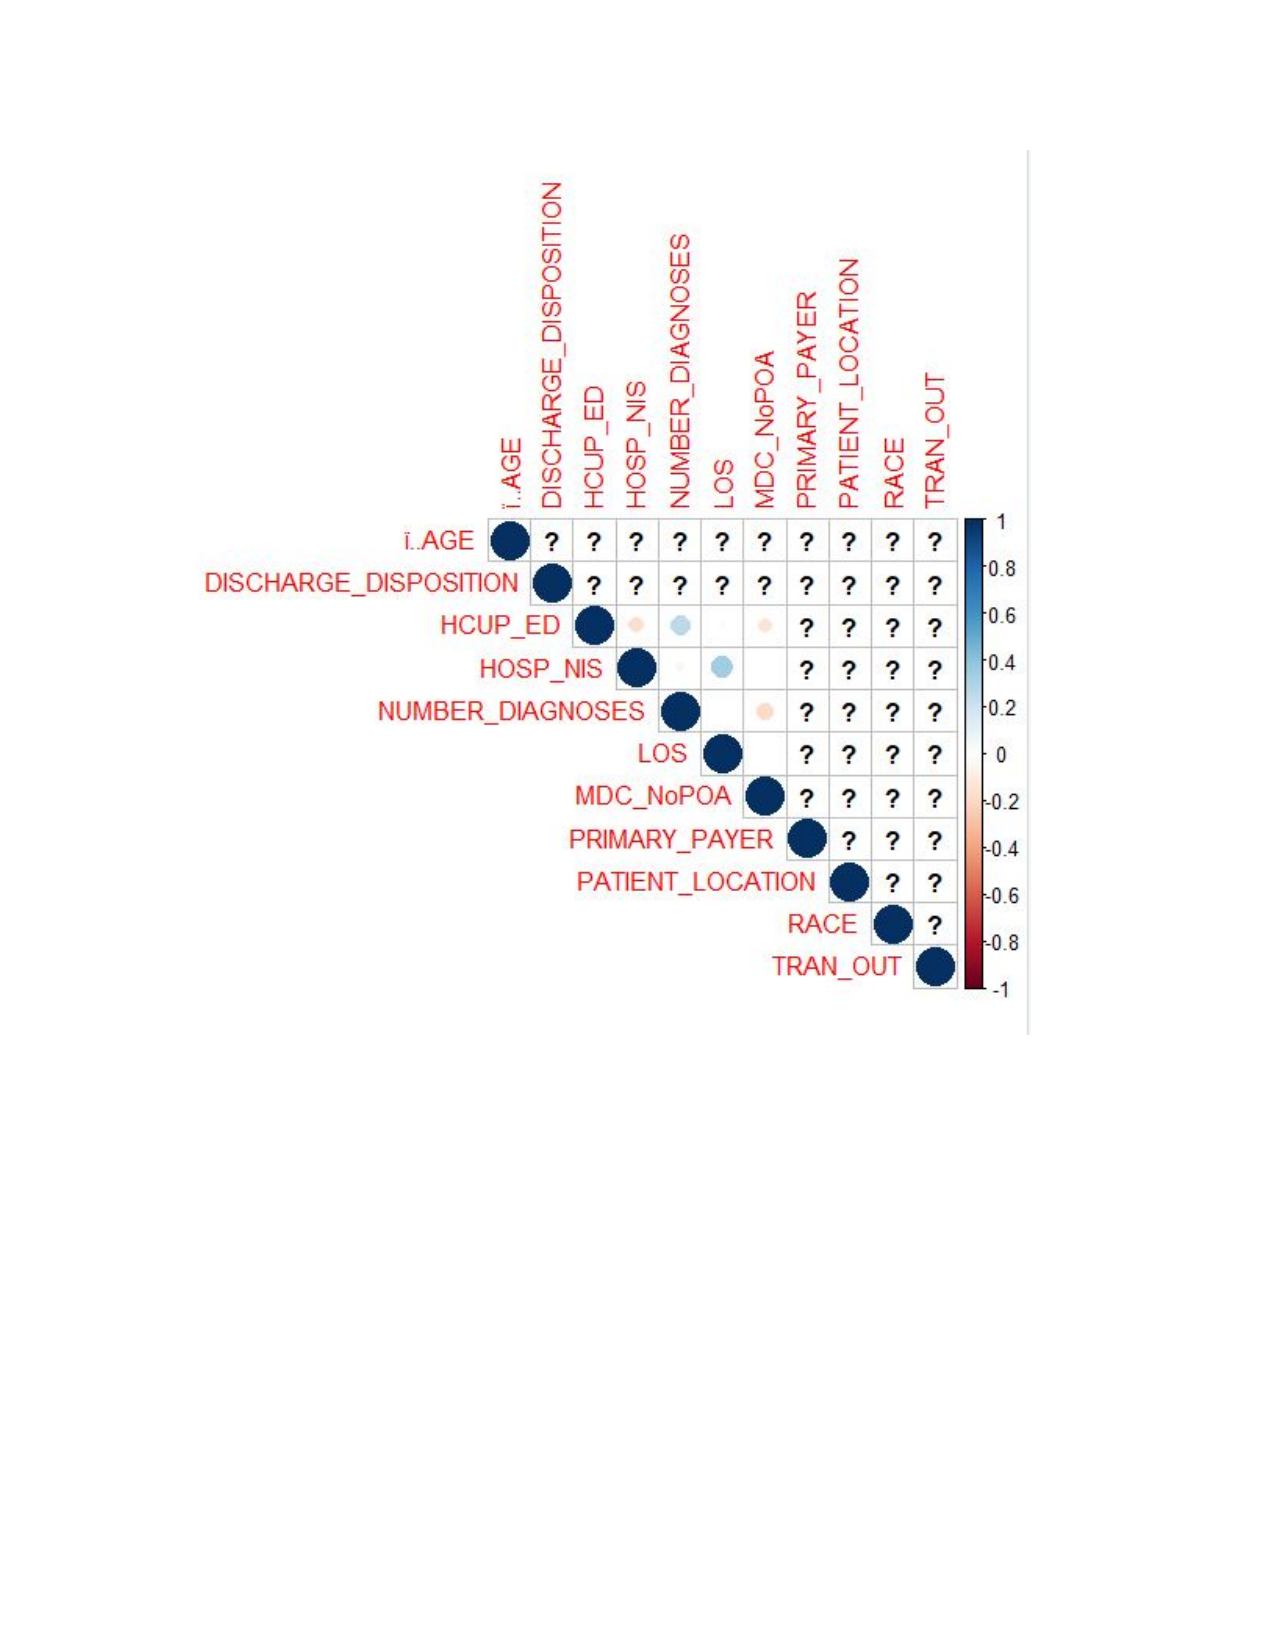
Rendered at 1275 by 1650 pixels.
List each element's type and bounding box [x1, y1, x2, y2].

picture [150, 150, 1032, 1035]
